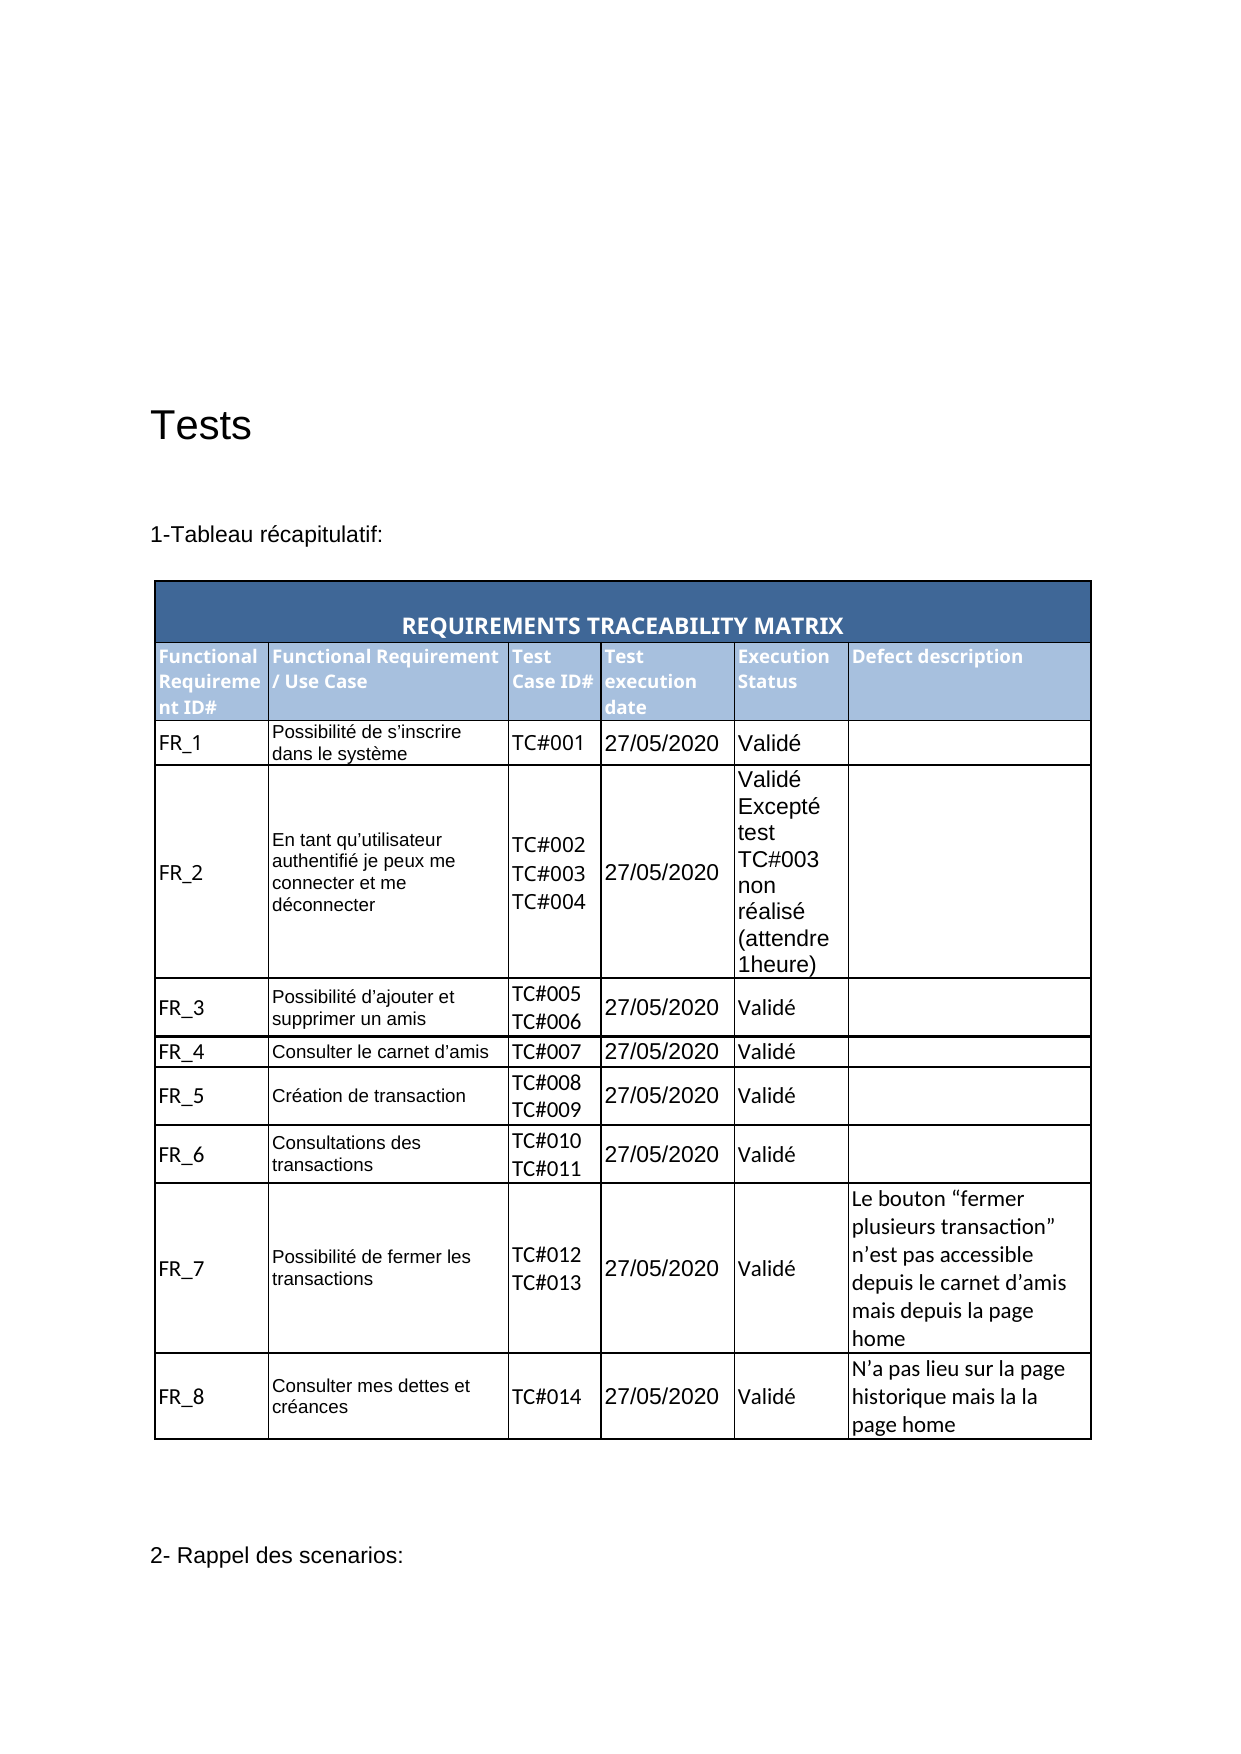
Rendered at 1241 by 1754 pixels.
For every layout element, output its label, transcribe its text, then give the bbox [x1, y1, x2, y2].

table_cell Validé Excepté test TC#003 non réalisé (attendre 1heure) [735, 766, 848, 977]
table_cell [849, 766, 1090, 977]
table_cell Possibilité d’ajouter et supprimer un amis [269, 979, 508, 1035]
table_cell [849, 1038, 1090, 1066]
table_cell Validé [735, 1126, 848, 1182]
table_cell Consultations des transactions [269, 1126, 508, 1182]
table_cell TC#001 [509, 721, 600, 764]
table_header REQUIREMENTS TRACEABILITY MATRIX [156, 582, 1090, 642]
table_cell 27/05/2020 [602, 1038, 734, 1066]
table_cell [849, 1126, 1090, 1182]
table_cell 27/05/2020 [602, 1354, 734, 1438]
table_cell Functional Requirement / Use Case [269, 643, 508, 720]
table_cell 27/05/2020 [602, 1126, 734, 1182]
table_cell TC#002 TC#003 TC#004 [509, 766, 600, 977]
text 1-Tableau récapitulatif: [150, 521, 1090, 548]
table_cell TC#012 TC#013 [509, 1184, 600, 1352]
table_cell FR_7 [156, 1184, 268, 1352]
table_cell Validé [735, 721, 848, 764]
table_cell FR_2 [156, 766, 268, 977]
table_cell 27/05/2020 [602, 721, 734, 764]
table_cell En tant qu’utilisateur authentifié je peux me connecter et me déconnecter [269, 766, 508, 977]
table_cell FR_5 [156, 1068, 268, 1124]
table_cell Test Case ID# [509, 643, 600, 720]
table_cell Execution Status [735, 643, 848, 720]
table_cell Validé [735, 1068, 848, 1124]
table_cell 27/05/2020 [602, 1068, 734, 1124]
table_cell Consulter le carnet d’amis [269, 1038, 508, 1066]
text 2- Rappel des scenarios: [150, 1542, 1090, 1568]
table_cell FR_6 [156, 1126, 268, 1182]
table_cell Test execution date [602, 643, 734, 720]
table_cell TC#014 [509, 1354, 600, 1438]
table_cell Validé [735, 1184, 848, 1352]
table_cell 27/05/2020 [602, 766, 734, 977]
table_cell [849, 1068, 1090, 1124]
table_cell FR_1 [156, 721, 268, 764]
table_cell [849, 979, 1090, 1035]
table_cell FR_3 [156, 979, 268, 1035]
table_cell Validé [735, 1354, 848, 1438]
table_cell TC#005 TC#006 [509, 979, 600, 1035]
table_cell Possibilité de fermer les transactions [269, 1184, 508, 1352]
table_cell [849, 721, 1090, 764]
table_cell Validé [735, 1038, 848, 1066]
table_cell Le bouton “fermer plusieurs transaction” n’est pas accessible depuis le carnet d’amis mais depuis la page home [849, 1184, 1090, 1352]
table_cell 27/05/2020 [602, 1184, 734, 1352]
table_cell FR_4 [156, 1038, 268, 1066]
table_cell Validé [735, 979, 848, 1035]
table_cell TC#007 [509, 1038, 600, 1066]
subtitle Tests [150, 401, 1090, 448]
table_cell N’a pas lieu sur la page historique mais la la page home [849, 1354, 1090, 1438]
table_cell TC#010 TC#011 [509, 1126, 600, 1182]
table_cell Consulter mes dettes et créances [269, 1354, 508, 1438]
table_cell Defect description [849, 643, 1090, 720]
table_cell 27/05/2020 [602, 979, 734, 1035]
table_cell FR_8 [156, 1354, 268, 1438]
table_cell Possibilité de s’inscrire dans le système [269, 721, 508, 764]
table_cell Création de transaction [269, 1068, 508, 1124]
table_cell Functional Requirement ID# [156, 643, 268, 720]
table_cell TC#008 TC#009 [509, 1068, 600, 1124]
